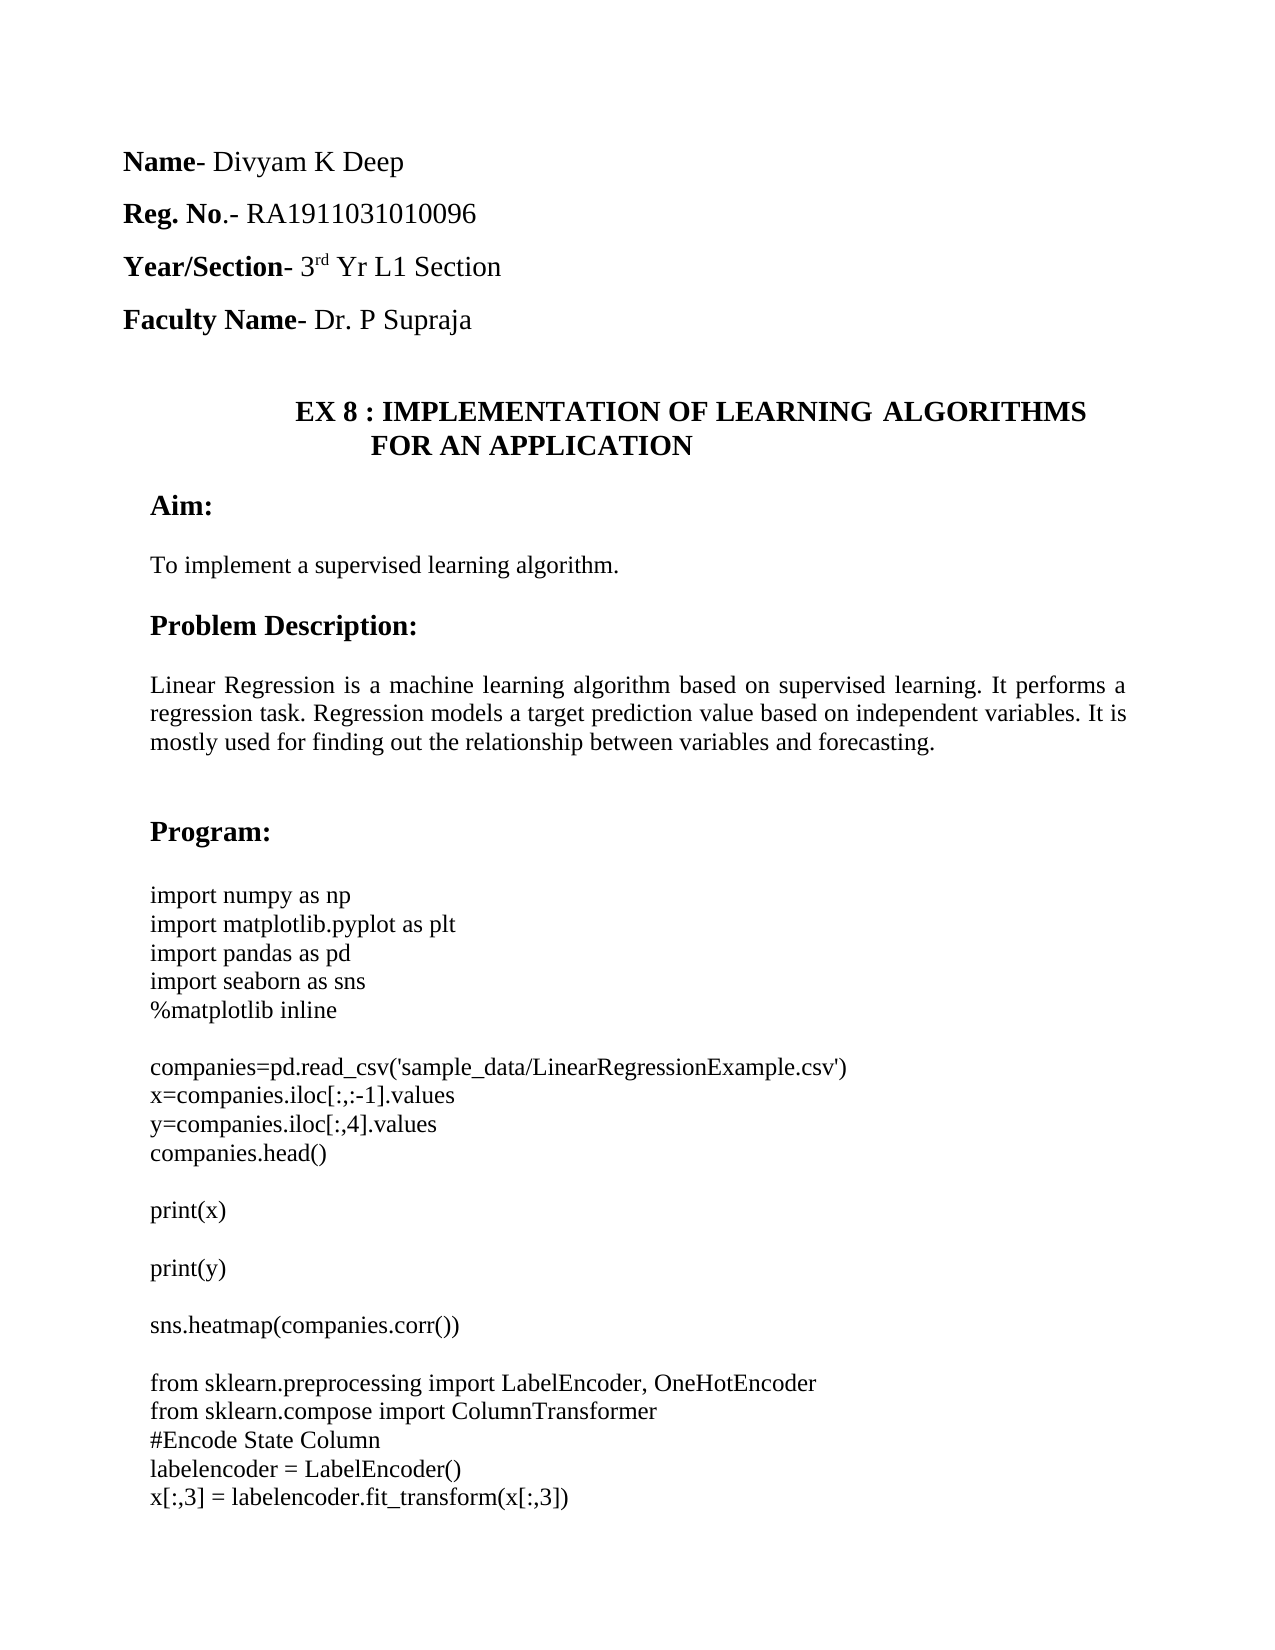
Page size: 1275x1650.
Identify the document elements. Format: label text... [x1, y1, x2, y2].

text To implement a supervised learning algorithm. [150, 550, 1231, 579]
text from sklearn.preprocessing import LabelEncoder, OneHotEncoder from sklearn.compose import ColumnTransformer [150, 1368, 818, 1425]
text Faculty Name- Dr. P Supraja [123, 302, 1231, 336]
text print(x) print(y) [150, 1195, 228, 1281]
subtitle Problem Description: [150, 608, 1231, 641]
text Reg. No.- RA1911031010096 [123, 197, 1231, 230]
text Name- Divyam K Deep [123, 144, 1231, 177]
text companies=pd.read_csv('sample_data/LinearRegressionExample.csv') x=companies.iloc[:,:-1].values [150, 1053, 854, 1109]
text sns.heatmap(companies.corr()) [150, 1310, 1231, 1339]
subtitle Aim: [150, 488, 1231, 521]
text x[:,3] = labelencoder.fit_transform(x[:,3]) [150, 1483, 1231, 1511]
text import seaborn as sns [150, 967, 1231, 995]
text Year/Section- 3rd Yr L1 Section [123, 249, 1231, 283]
text import numpy as np [150, 881, 1231, 909]
subtitle EX 8 : IMPLEMENTATION OF LEARNING ALGORITHMS FOR AN APPLICATION [295, 394, 1127, 462]
text import matplotlib.pyplot as plt import pandas as pd [150, 909, 456, 967]
text y=companies.iloc[:,4].values companies.head() [150, 1110, 462, 1166]
subtitle Program: [150, 814, 1231, 847]
text Linear Regression is a machine learning algorithm based on supervised learning. It performs a regression task. Regression models a target prediction value based on independent variables. It is mostly used for finding out the relationship between variables and forecasting. [150, 670, 1127, 756]
text #Encode State Column labelencoder = LabelEncoder() [150, 1425, 462, 1483]
text %matplotlib inline [150, 995, 1231, 1024]
